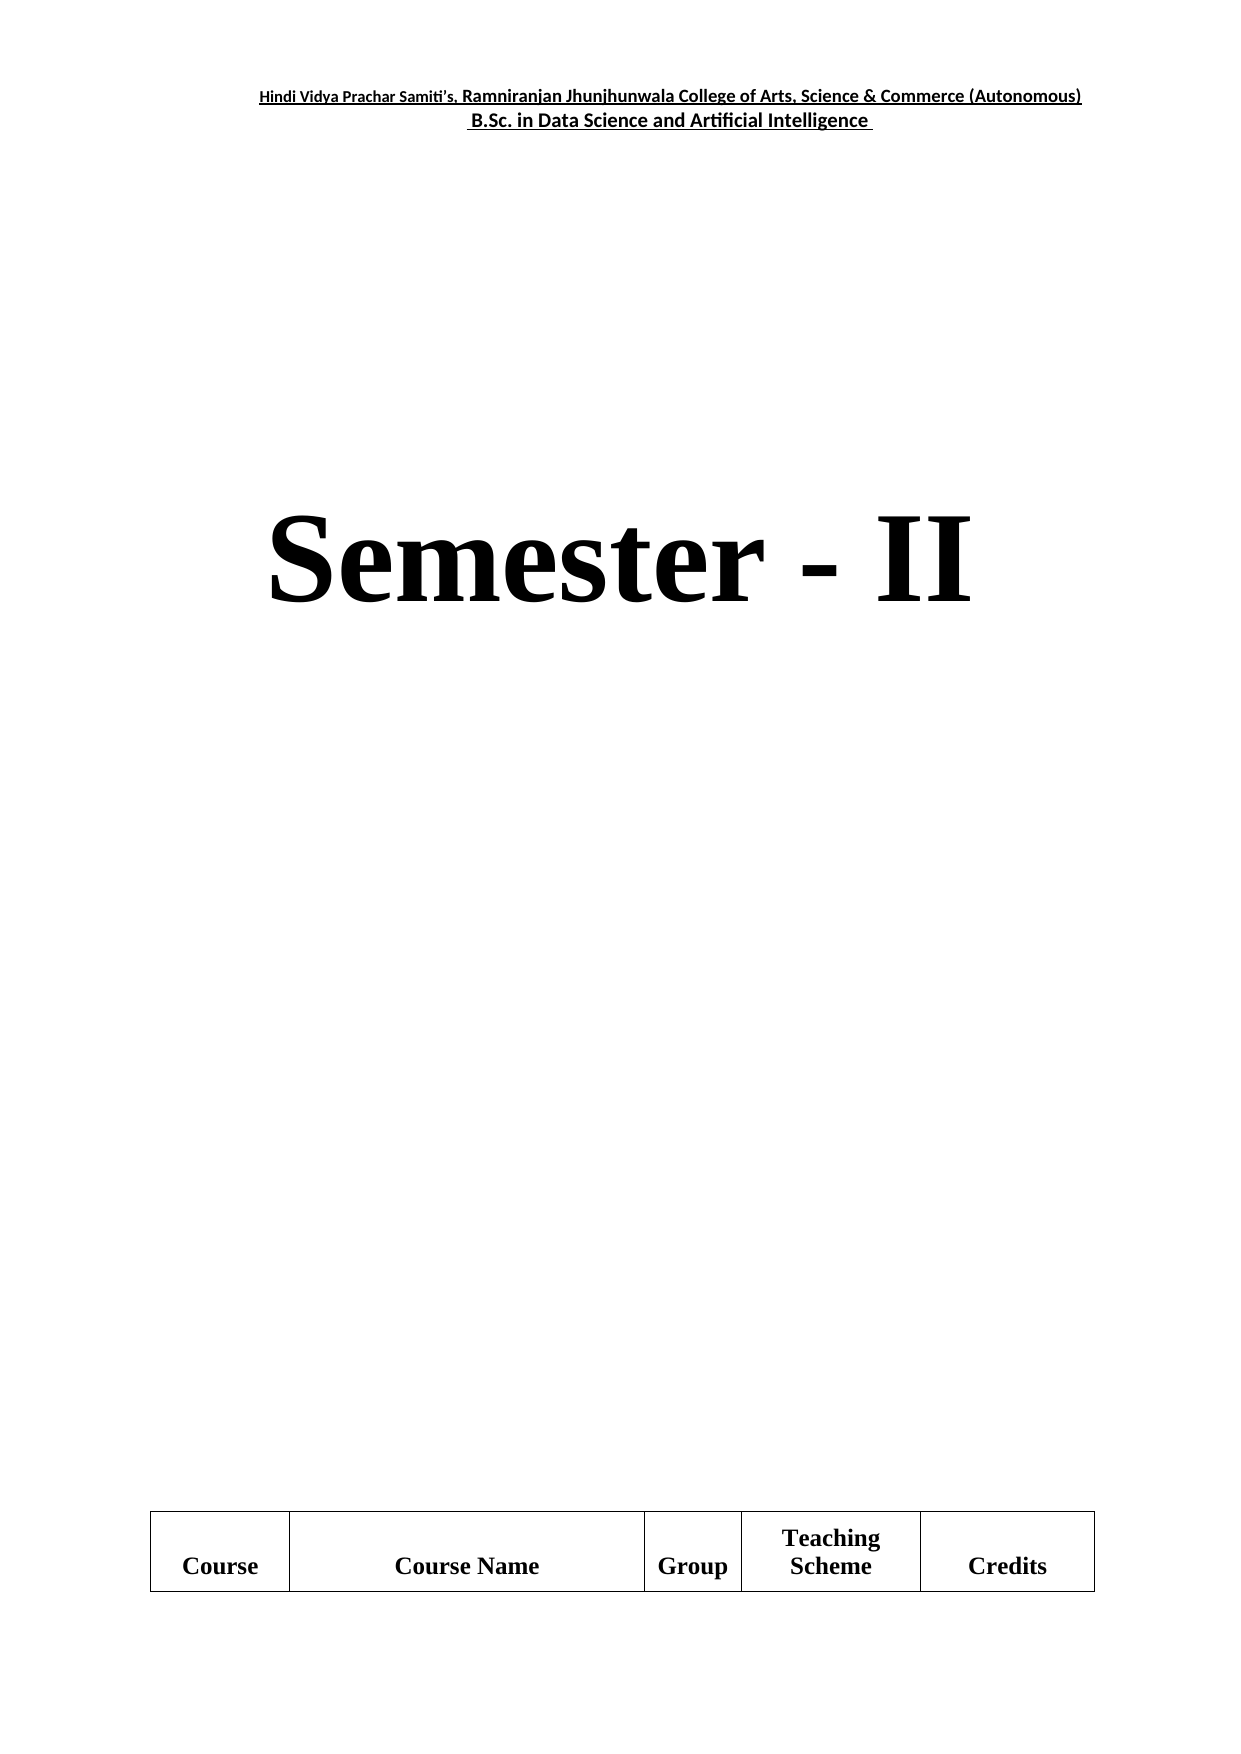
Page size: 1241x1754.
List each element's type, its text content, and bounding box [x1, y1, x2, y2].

table_header Course Name [290, 1512, 644, 1591]
text Semester - II [150, 480, 1090, 629]
table_header Credits [921, 1512, 1094, 1591]
table_header Teaching Scheme [742, 1512, 920, 1591]
table_header Course Code [151, 1512, 289, 1591]
table_header Group [645, 1512, 741, 1591]
